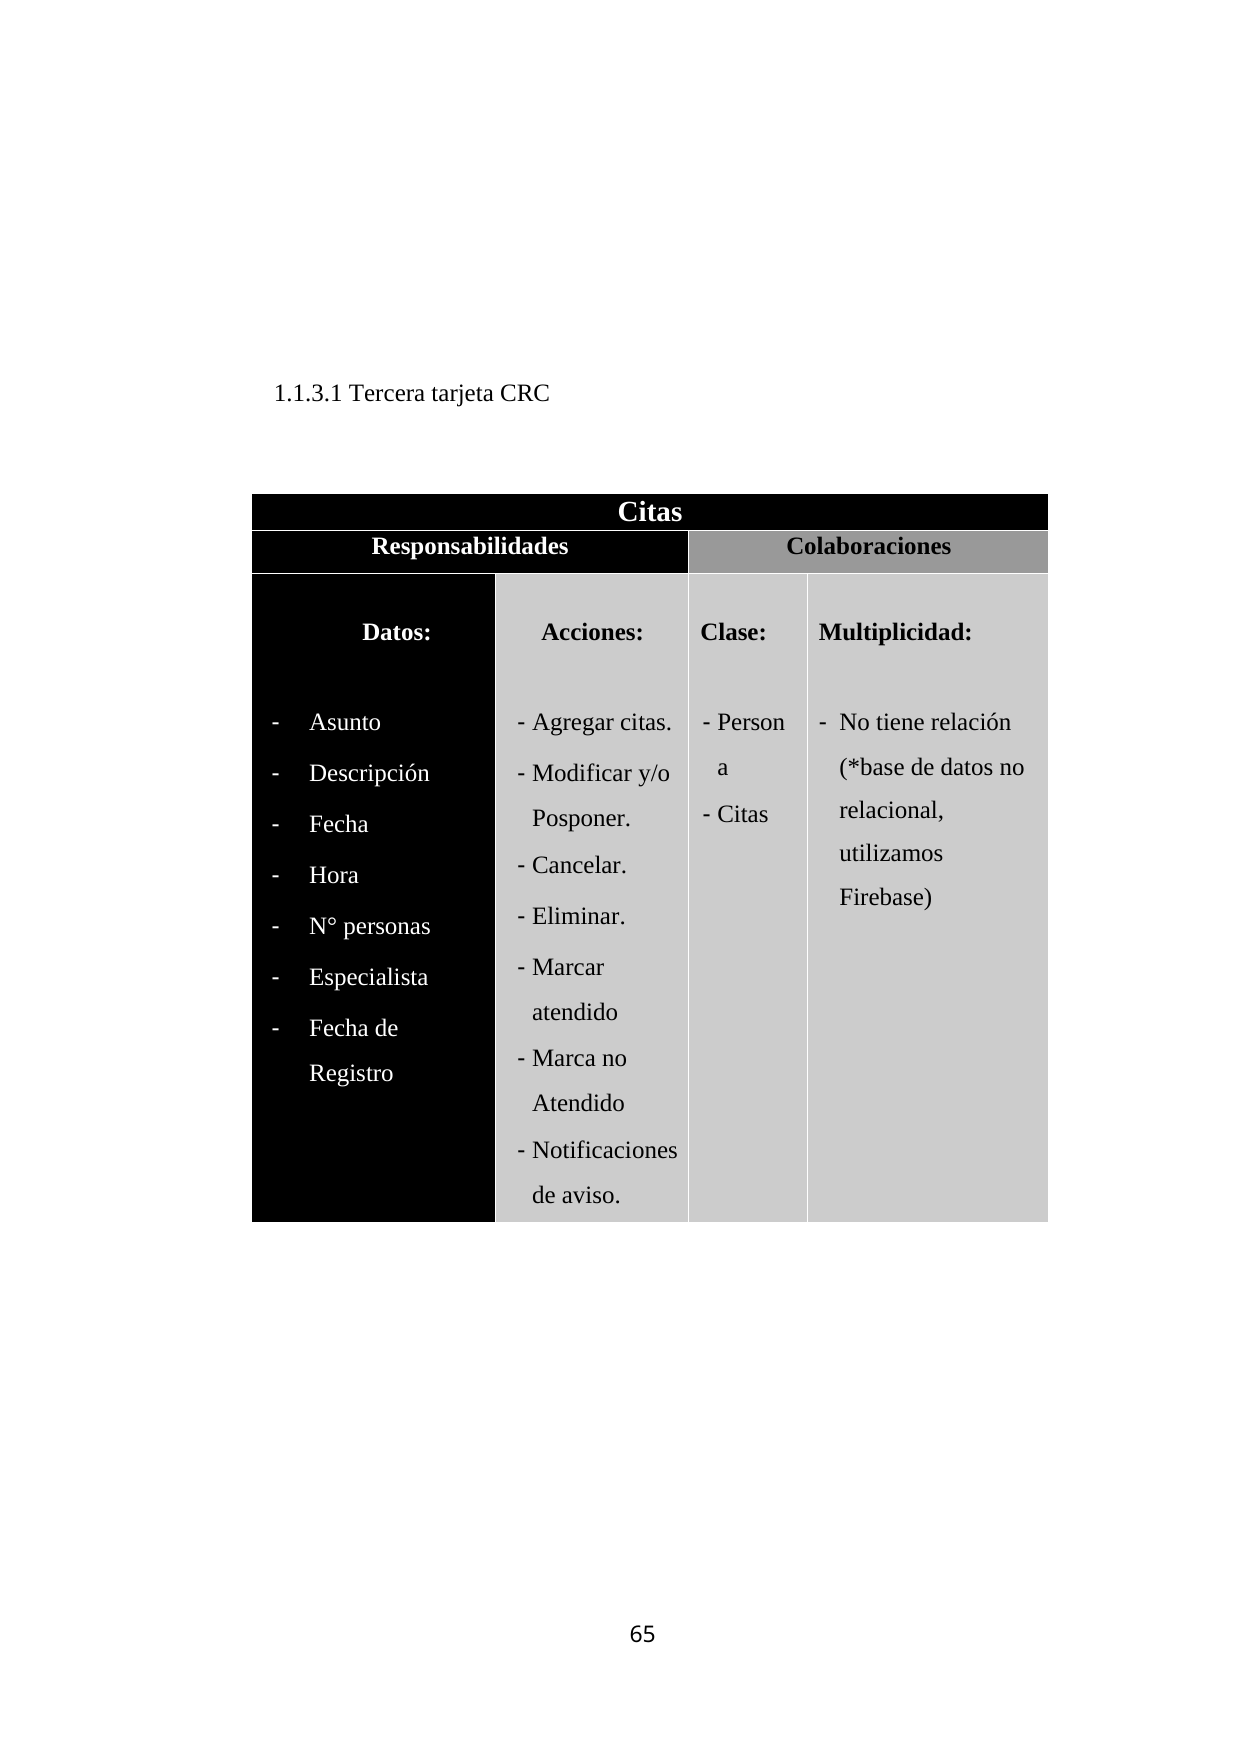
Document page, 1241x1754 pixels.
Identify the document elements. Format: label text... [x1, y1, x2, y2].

list Tercera tarjeta CRC [274, 378, 1048, 406]
table_cell Clase: Persona Citas [689, 574, 807, 1222]
table_cell Multiplicidad: No tiene relación (*base de datos no relacional, utilizamos Firebase) [808, 574, 1048, 1222]
table_cell Acciones: Agregar citas. Modificar y/o Posponer. Cancelar. Eliminar. Marcar atendido Marca no Atendido Notificaciones de aviso. [496, 574, 688, 1222]
table_cell Responsabilidades [252, 531, 688, 573]
table_header Citas [252, 494, 1048, 530]
table_cell Datos: Asunto Descripción Fecha Hora N° personas Especialista Fecha de Registro [252, 574, 495, 1222]
table_cell Colaboraciones [689, 531, 1048, 573]
